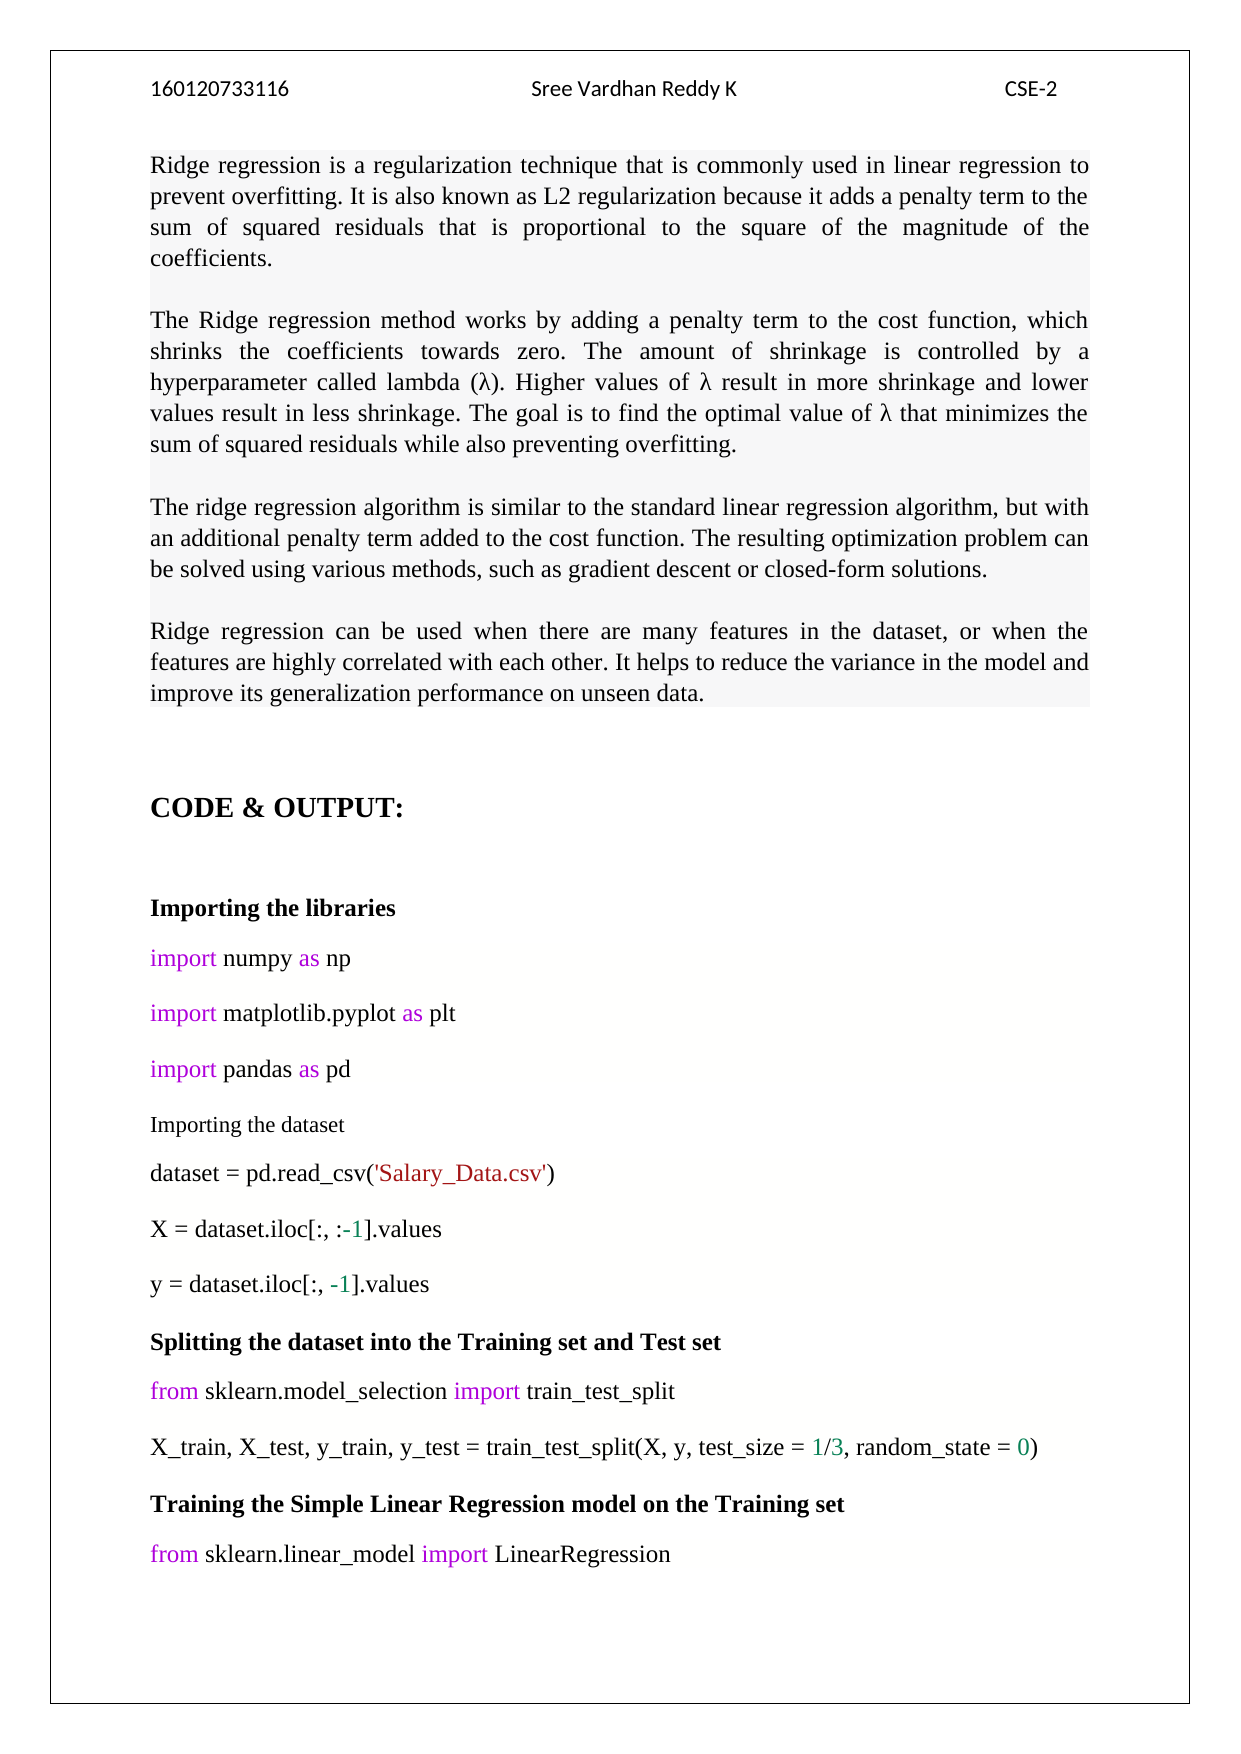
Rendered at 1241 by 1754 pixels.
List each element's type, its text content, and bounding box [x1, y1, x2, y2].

text Splitting the dataset into the Training set and Test set [150, 1327, 1090, 1355]
text Importing the dataset [150, 1111, 1090, 1137]
text dataset = pd.read_csv('Salary_Data.csv') [150, 1158, 1090, 1187]
text CODE & OUTPUT: [150, 790, 1090, 824]
text X = dataset.iloc[:, :-1].values [150, 1214, 1090, 1242]
text The ridge regression algorithm is similar to the standard linear regression algorithm, but with an additional penalty term added to the cost function. The resulting optimization problem can be solved using various methods, such as gradient descent or closed-form solutions. [150, 492, 1090, 583]
text Importing the libraries [150, 893, 1090, 922]
text y = dataset.iloc[:, -1].values [150, 1269, 1090, 1298]
text from sklearn.linear_model import LinearRegression [150, 1539, 1090, 1568]
text import numpy as np [150, 943, 1090, 972]
text import matplotlib.pyplot as plt [150, 998, 1090, 1027]
text X_train, X_test, y_train, y_test = train_test_split(X, y, test_size = 1/3, random_state = 0) [150, 1432, 1090, 1461]
text The Ridge regression method works by adding a penalty term to the cost function, which shrinks the coefficients towards zero. The amount of shrinkage is controlled by a hyperparameter called lambda (λ). Higher values of λ result in more shrinkage and lower values result in less shrinkage. The goal is to find the optimal value of λ that minimizes the sum of squared residuals while also preventing overfitting. [150, 305, 1090, 458]
text Ridge regression is a regularization technique that is commonly used in linear regression to prevent overfitting. It is also known as L2 regularization because it adds a penalty term to the sum of squared residuals that is proportional to the square of the magnitude of the coefficients. [150, 150, 1090, 272]
text Training the Simple Linear Regression model on the Training set [150, 1489, 1090, 1518]
text import pandas as pd [150, 1054, 1090, 1082]
text Ridge regression can be used when there are many features in the dataset, or when the features are highly correlated with each other. It helps to reduce the variance in the model and improve its generalization performance on unseen data. [150, 616, 1090, 707]
text from sklearn.model_selection import train_test_split [150, 1376, 1090, 1405]
